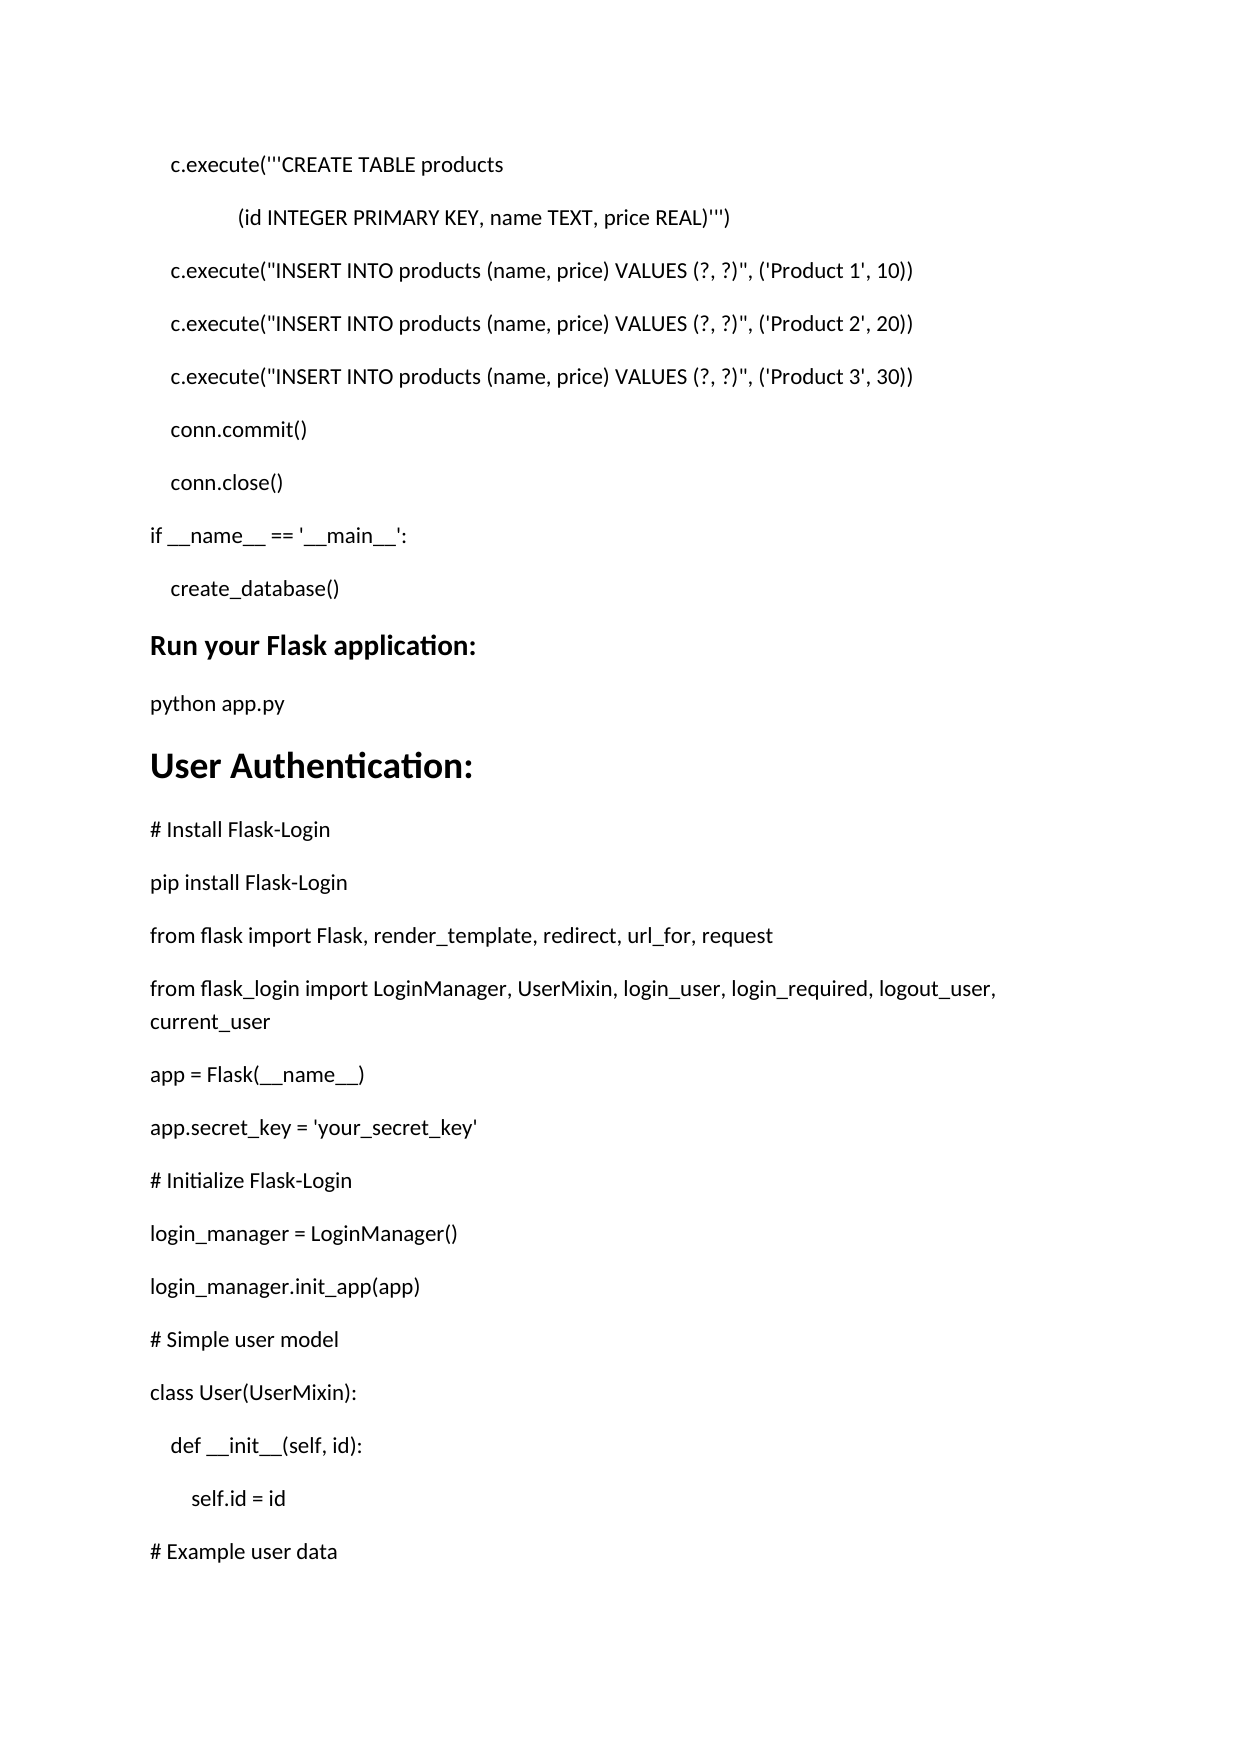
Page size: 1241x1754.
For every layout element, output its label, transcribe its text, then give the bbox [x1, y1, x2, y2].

text (id INTEGER PRIMARY KEY, name TEXT, price REAL)''') [150, 203, 1090, 231]
text Run your Flask application: [150, 627, 1090, 663]
text c.execute("INSERT INTO products (name, price) VALUES (?, ?)", ('Product 3', 30)) [150, 362, 1090, 390]
text login_manager = LoginManager() [150, 1219, 1090, 1247]
text self.id = id [150, 1484, 1090, 1512]
text app.secret_key = 'your_secret_key' [150, 1113, 1090, 1141]
text def __init__(self, id): [150, 1431, 1090, 1459]
text from flask_login import LoginManager, UserMixin, login_user, login_required, logout_user, current_user [150, 974, 1090, 1035]
text c.execute("INSERT INTO products (name, price) VALUES (?, ?)", ('Product 1', 10)) [150, 256, 1090, 284]
text # Install Flask-Login [150, 816, 1090, 843]
text # Example user data [150, 1537, 1090, 1565]
text c.execute("INSERT INTO products (name, price) VALUES (?, ?)", ('Product 2', 20)) [150, 309, 1090, 337]
text python app.py [150, 689, 1090, 717]
text c.execute('''CREATE TABLE products [150, 150, 1090, 178]
text pip install Flask-Login [150, 868, 1090, 897]
text # Initialize Flask-Login [150, 1166, 1090, 1194]
text User Authentication: [150, 742, 1090, 788]
text if __name__ == '__main__': [150, 521, 1090, 549]
text # Simple user model [150, 1325, 1090, 1353]
text conn.commit() [150, 415, 1090, 443]
text create_database() [150, 574, 1090, 602]
text class User(UserMixin): [150, 1378, 1090, 1406]
text app = Flask(__name__) [150, 1060, 1090, 1088]
text conn.close() [150, 468, 1090, 496]
text login_manager.init_app(app) [150, 1272, 1090, 1300]
text from flask import Flask, render_template, redirect, url_for, request [150, 922, 1090, 949]
